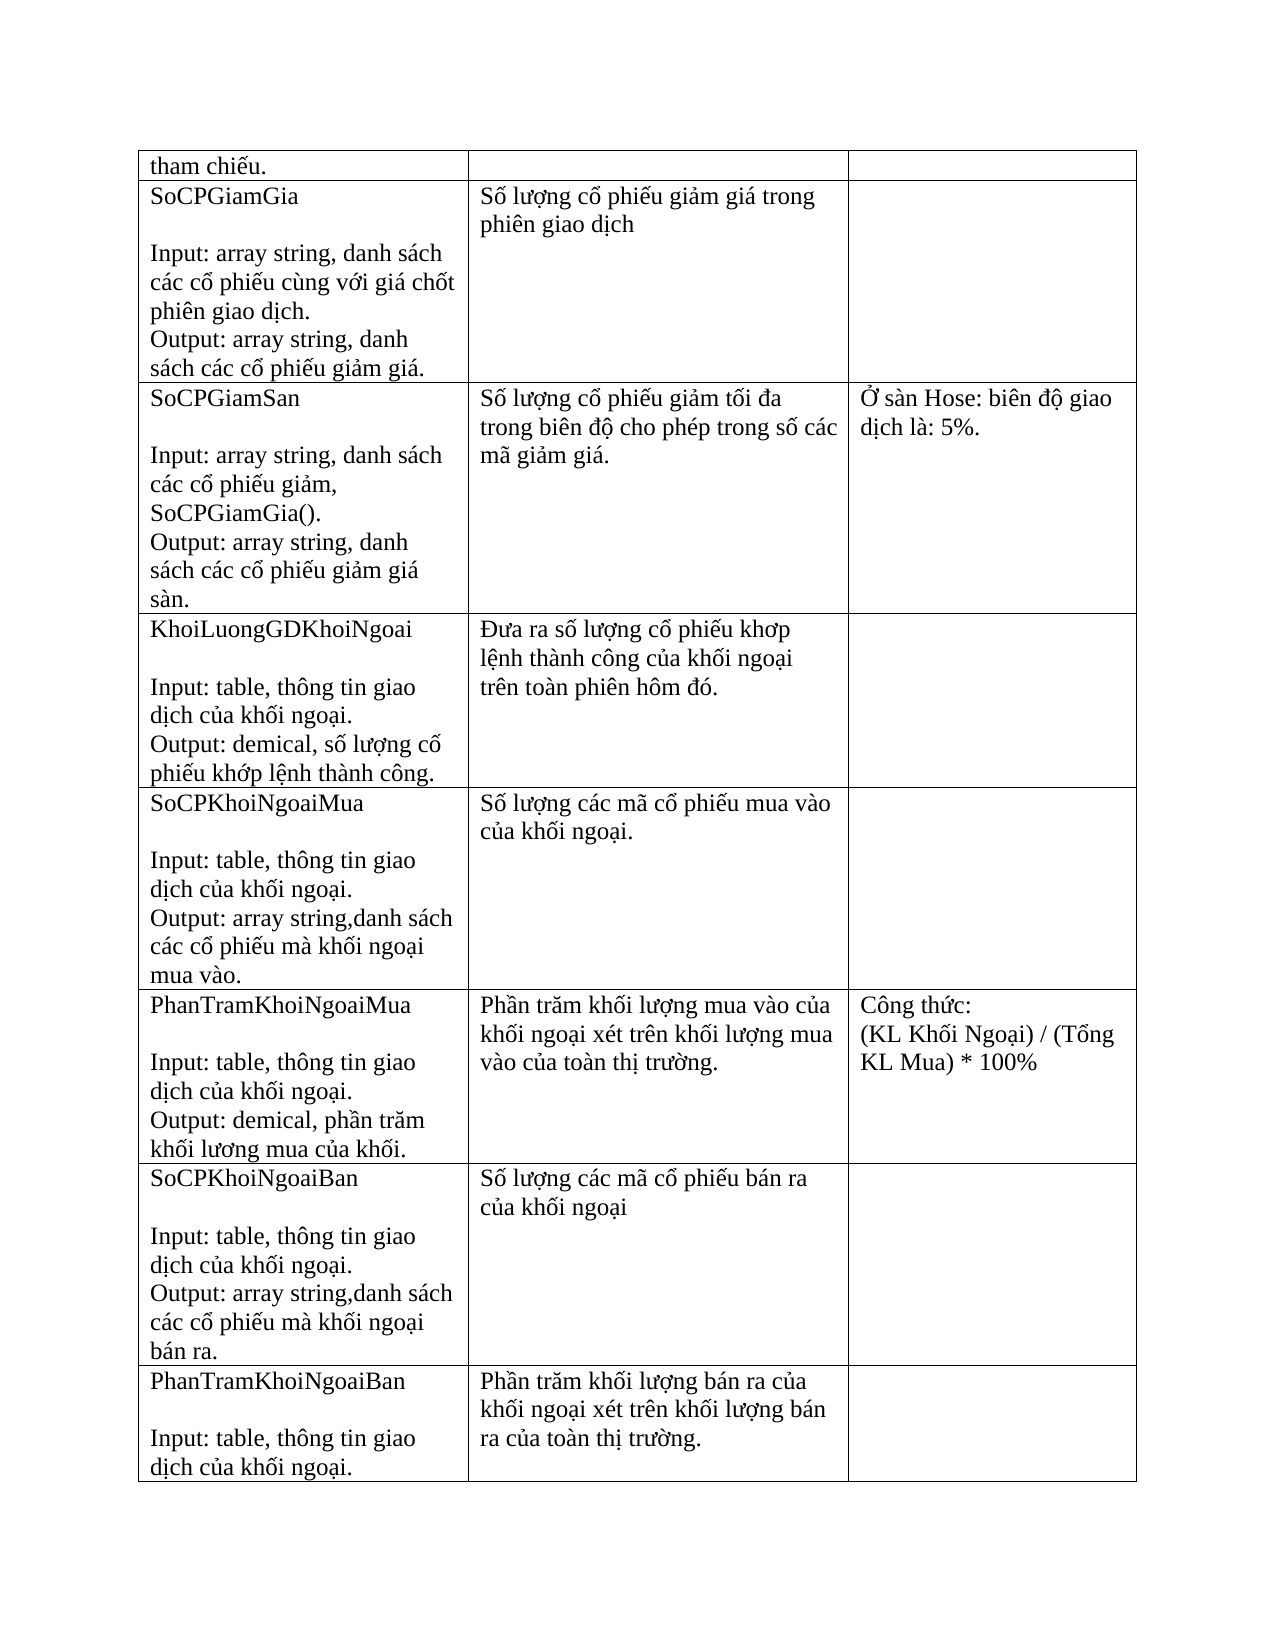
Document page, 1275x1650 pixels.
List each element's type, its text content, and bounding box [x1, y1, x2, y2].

table_cell Công thức: (KL Khối Ngoại) / (Tổng KL Mua) * 100% [849, 990, 1136, 1162]
table_cell [849, 788, 1136, 989]
table_cell PhanTramKhoiNgoaiMua Input: table, thông tin giao dịch của khối ngoại. Output: demical, phần trăm khối lương mua của khối. [139, 990, 468, 1162]
table_cell Số lượng cổ phiếu giảm giá trong phiên giao dịch [469, 181, 848, 382]
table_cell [139, 1366, 468, 1481]
table_cell [849, 614, 1136, 787]
table_cell [849, 181, 1136, 382]
table_cell Số lượng các mã cổ phiếu mua vào của khối ngoại. [469, 788, 848, 989]
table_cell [469, 1366, 848, 1481]
table_cell Đưa ra số lượng cổ phiếu khơp lệnh thành công của khối ngoại trên toàn phiên hôm đó. [469, 614, 848, 787]
table_cell Số lượng các mã cổ phiếu bán ra của khối ngoại [469, 1164, 848, 1365]
table_cell SoCPGiamSan Input: array string, danh sách các cổ phiếu giảm, SoCPGiamGia(). Output: array string, danh sách các cổ phiếu giảm giá sàn. [139, 383, 468, 613]
table_cell KhoiLuongGDKhoiNgoai Input: table, thông tin giao dịch của khối ngoại. Output: demical, số lượng cố phiếu khớp lệnh thành công. [139, 614, 468, 787]
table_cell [139, 151, 468, 180]
table_cell Ở sàn Hose: biên độ giao dịch là: 5%. [849, 383, 1136, 613]
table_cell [469, 151, 848, 180]
table_cell Số lượng cổ phiếu giảm tối đa trong biên độ cho phép trong số các mã giảm giá. [469, 383, 848, 613]
table_cell SoCPKhoiNgoaiMua Input: table, thông tin giao dịch của khối ngoại. Output: array string,danh sách các cổ phiếu mà khối ngoại mua vào. [139, 788, 468, 989]
table_cell [849, 1366, 1136, 1481]
table_cell [849, 151, 1136, 180]
table_cell Phần trăm khối lượng mua vào của khối ngoại xét trên khối lượng mua vào của toàn thị trường. [469, 990, 848, 1162]
table_cell [849, 1164, 1136, 1365]
table_cell SoCPKhoiNgoaiBan Input: table, thông tin giao dịch của khối ngoại. Output: array string,danh sách các cổ phiếu mà khối ngoại bán ra. [139, 1164, 468, 1365]
table_cell SoCPGiamGia Input: array string, danh sách các cổ phiếu cùng với giá chốt phiên giao dịch. Output: array string, danh sách các cổ phiếu giảm giá. [139, 181, 468, 382]
